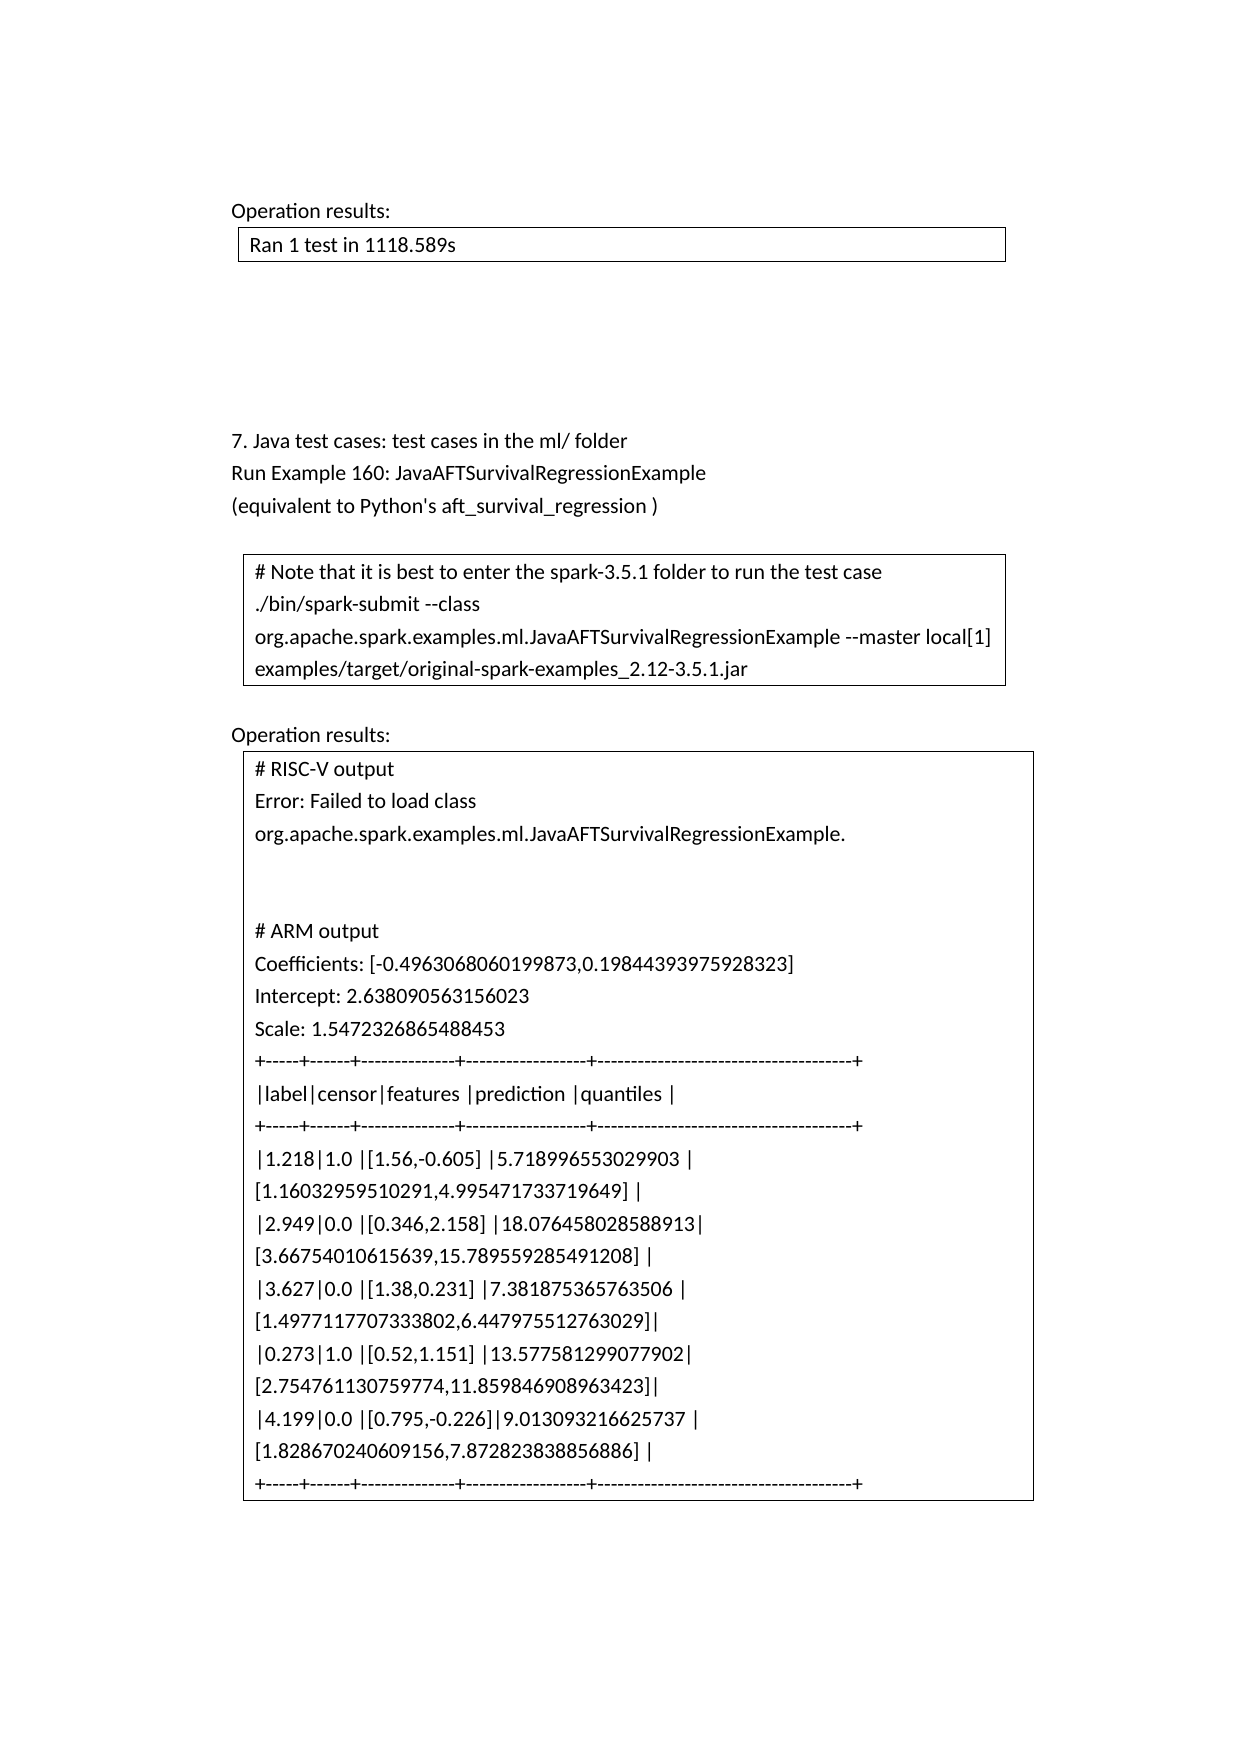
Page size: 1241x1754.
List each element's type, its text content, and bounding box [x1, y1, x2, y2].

text (equivalent to Python's aft_survival_regression ) [231, 489, 1053, 522]
list Java test cases: test cases in the ml/ folder [231, 424, 1053, 457]
table_header Ran 1 test in 1118.589s [239, 228, 1005, 261]
text Operation results: [187, 719, 1053, 751]
table_header # RISC-V output Error: Failed to load class org.apache.spark.examples.ml.JavaAFTSurvivalRegressionExample. # ARM output Coefficients: [-0.4963068060199873,0.19844393975928323] Intercept: 2.638090563156023 Scale: 1.5472326865488453 +-----+------+--------------+------------------+--------------------------------------+ |label|censor|features |prediction |quantiles | +-----+------+--------------+------------------+--------------------------------------+ |1.218|1.0 |[1.56,-0.605] |5.718996553029903 |[1.16032959510291,4.995471733719649] | |2.949|0.0 |[0.346,2.158] |18.076458028588913|[3.66754010615639,15.789559285491208] | |3.627|0.0 |[1.38,0.231] |7.381875365763506 |[1.4977117707333802,6.447975512763029]| |0.273|1.0 |[0.52,1.151] |13.577581299077902|[2.754761130759774,11.859846908963423]| |4.199|0.0 |[0.795,-0.226]|9.013093216625737 |[1.828670240609156,7.872823838856886] | +-----+------+--------------+------------------+--------------------------------------+ [244, 752, 1033, 1500]
table_header # Note that it is best to enter the spark-3.5.1 folder to run the test case ./bin/spark-submit --class org.apache.spark.examples.ml.JavaAFTSurvivalRegressionExample --master local[1] examples/target/original-spark-examples_2.12-3.5.1.jar [244, 555, 1005, 685]
text Run Example 160: JavaAFTSurvivalRegressionExample [231, 457, 1053, 489]
text Operation results: [187, 194, 1053, 227]
